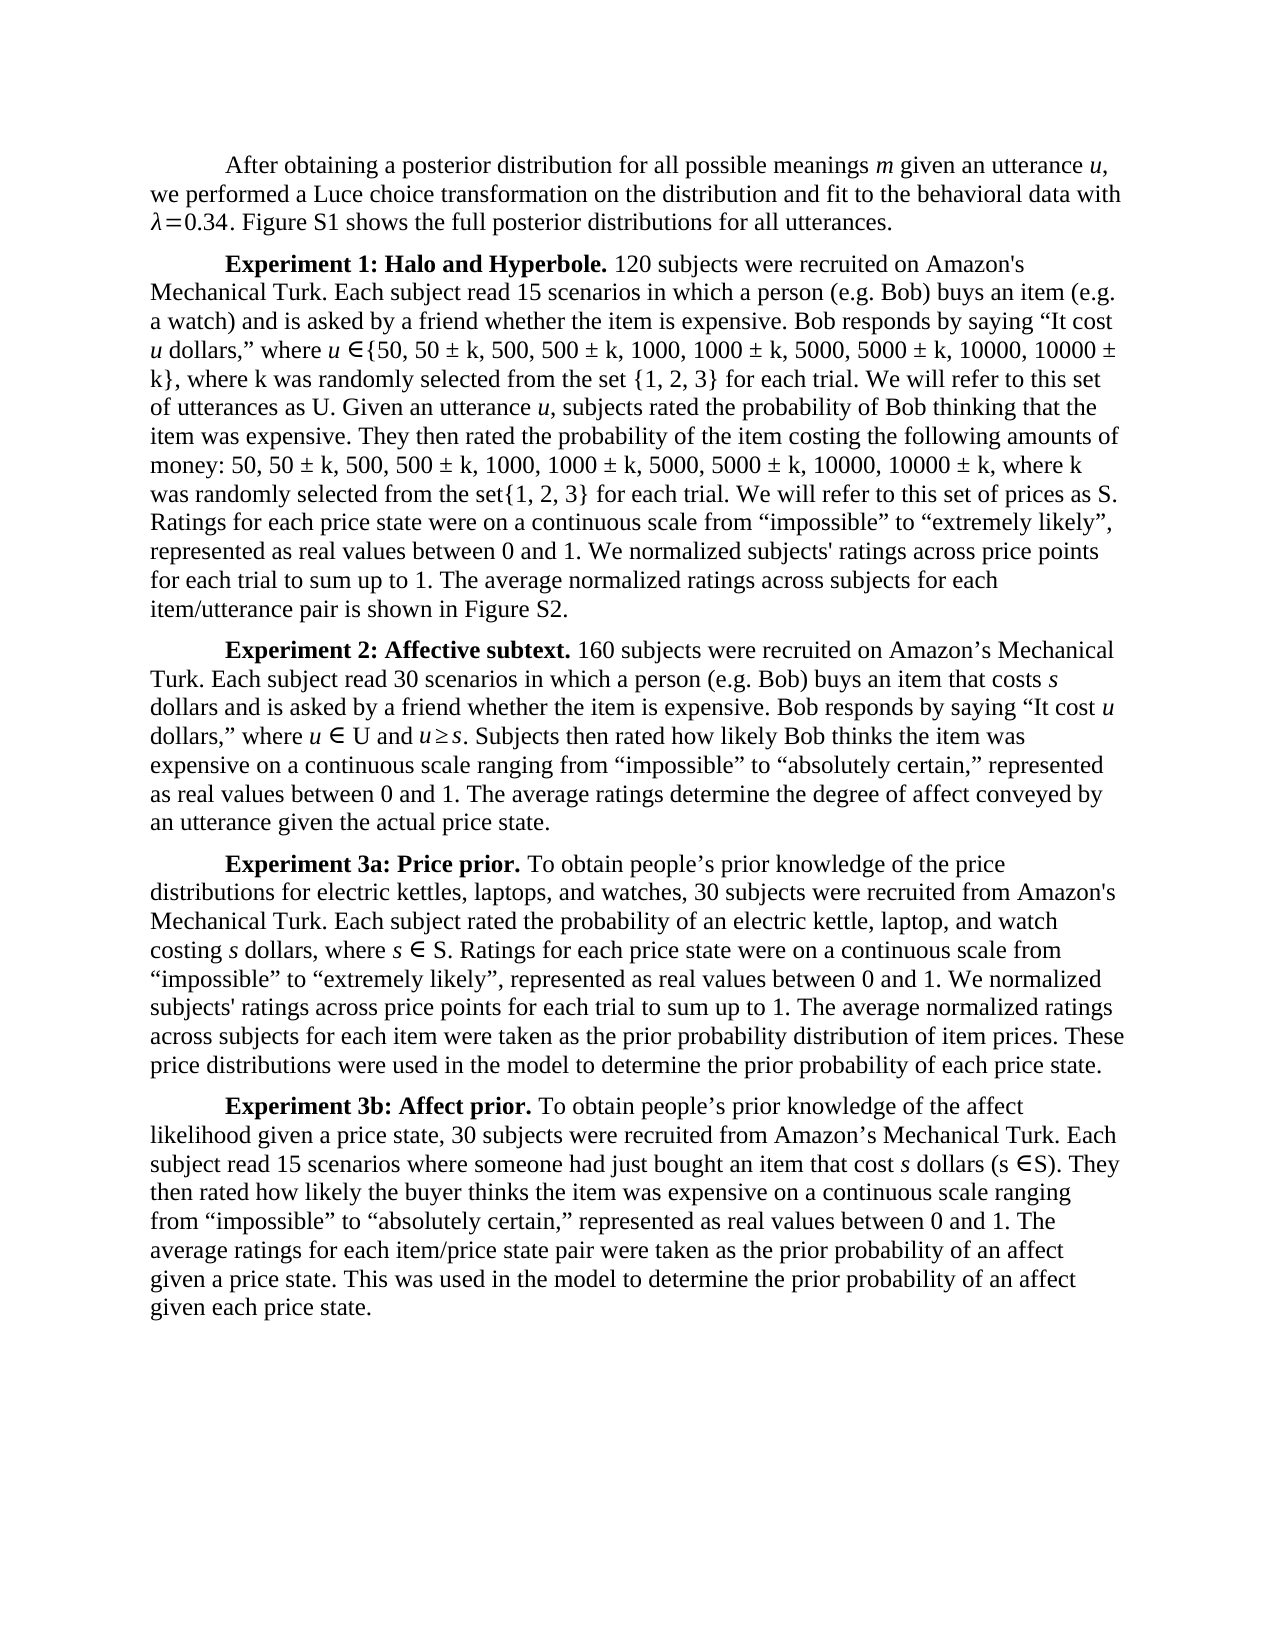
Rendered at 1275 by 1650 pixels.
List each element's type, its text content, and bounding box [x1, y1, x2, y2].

text Experiment 2: Affective subtext. 160 subjects were recruited on Amazon’s Mechanical Turk. Each subject read 30 scenarios in which a person (e.g. Bob) buys an item that costs s dollars and is asked by a friend whether the item is expensive. Bob responds by saying “It cost u dollars,” where u U and . Subjects then rated how likely Bob thinks the item was expensive on a continuous scale ranging from “impossible” to “absolutely certain,” represented as real values between 0 and 1. The average ratings determine the degree of affect conveyed by an utterance given the actual price state. [150, 635, 1125, 836]
text After obtaining a posterior distribution for all possible meanings m given an utterance u, we performed a Luce choice transformation on the distribution and fit to the behavioral data with . Figure S1 shows the full posterior distributions for all utterances. [150, 150, 1125, 236]
text Experiment 3b: Affect prior. To obtain people’s prior knowledge of the affect likelihood given a price state, 30 subjects were recruited from Amazon’s Mechanical Turk. Each subject read 15 scenarios where someone had just bought an item that cost s dollars (s S). They then rated how likely the buyer thinks the item was expensive on a continuous scale ranging from “impossible” to “absolutely certain,” represented as real values between 0 and 1. The average ratings for each item/price state pair were taken as the prior probability of an affect given a price state. This was used in the model to determine the prior probability of an affect given each price state. [150, 1091, 1125, 1321]
text Experiment 3a: Price prior. To obtain people’s prior knowledge of the price distributions for electric kettles, laptops, and watches, 30 subjects were recruited from Amazon's Mechanical Turk. Each subject rated the probability of an electric kettle, laptop, and watch costing s dollars, where s S. Ratings for each price state were on a continuous scale from “impossible” to “extremely likely”, represented as real values between 0 and 1. We normalized subjects' ratings across price points for each trial to sum up to 1. The average normalized ratings across subjects for each item were taken as the prior probability distribution of item prices. These price distributions were used in the model to determine the prior probability of each price state. [150, 849, 1125, 1079]
